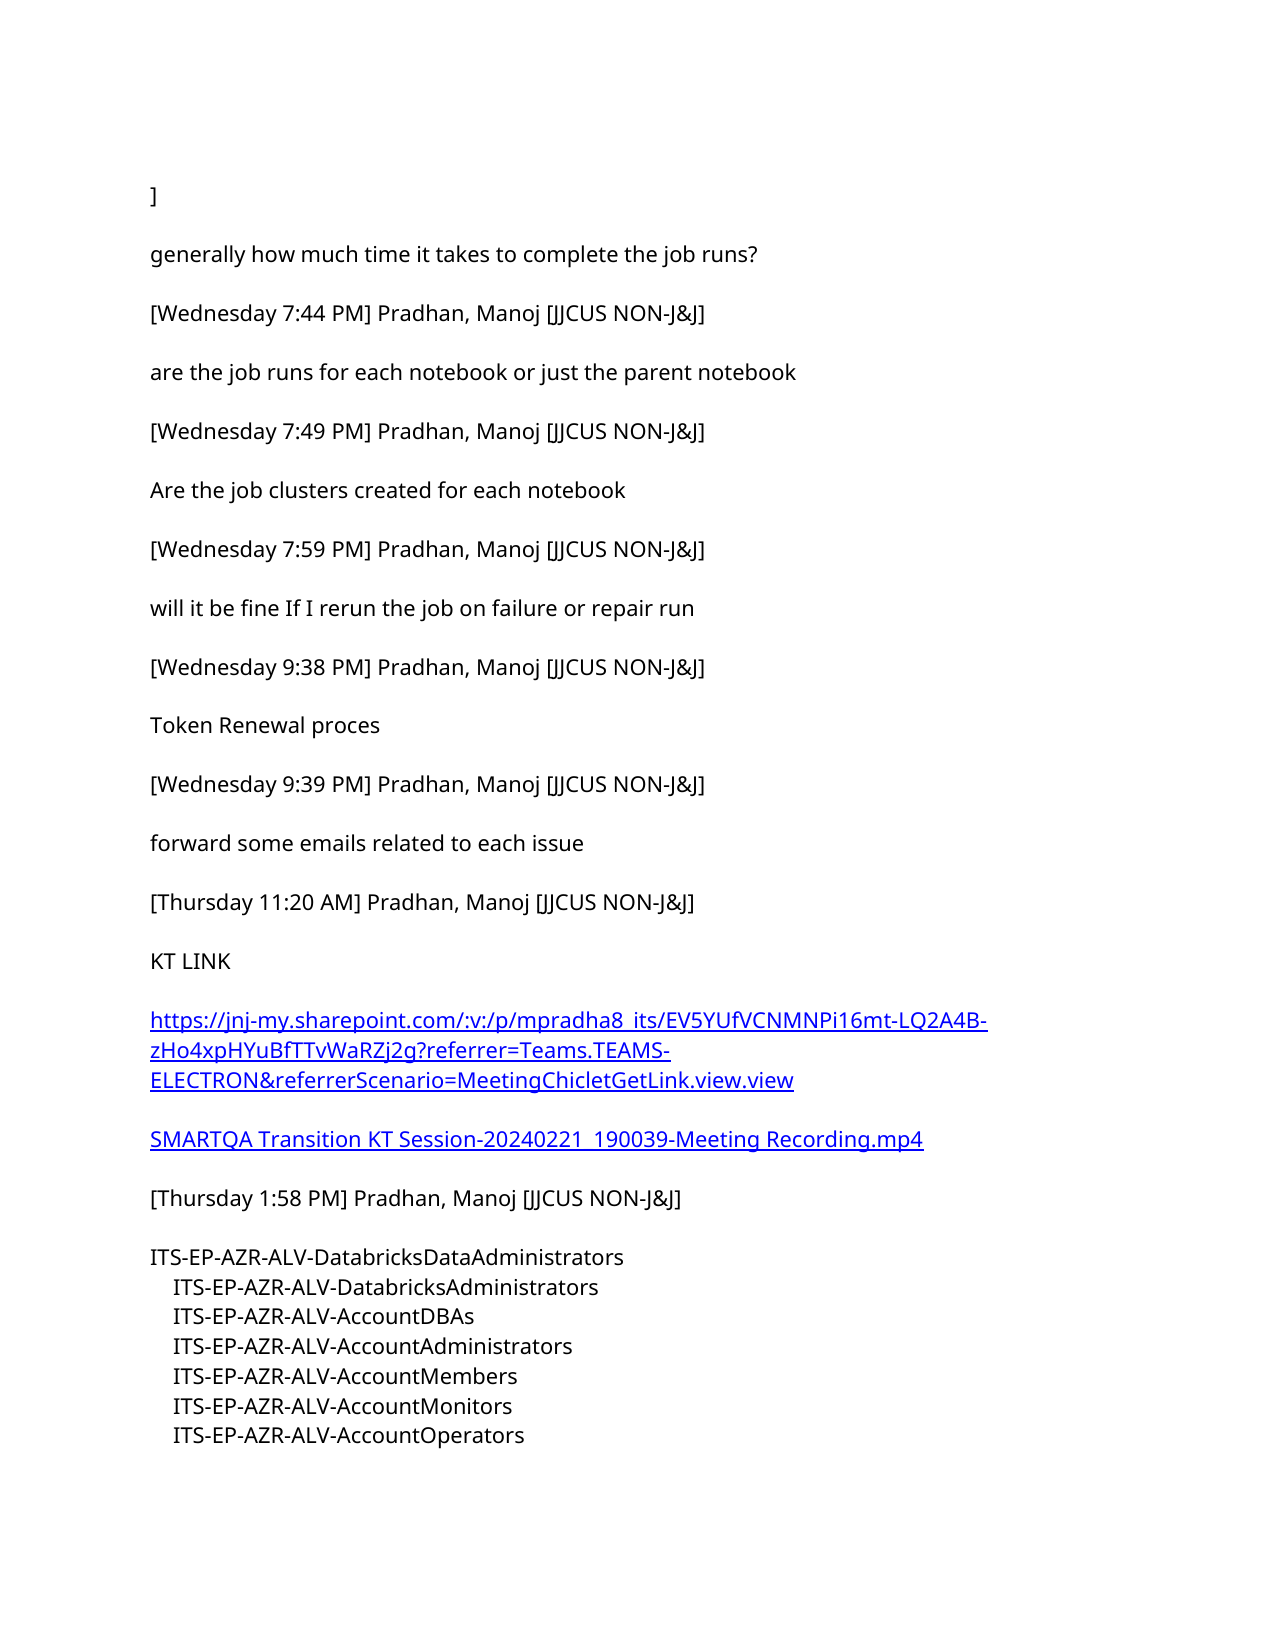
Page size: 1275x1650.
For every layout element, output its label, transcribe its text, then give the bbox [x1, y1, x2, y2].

text Are the job clusters created for each notebook [150, 474, 1125, 504]
text Token Renewal proces [150, 710, 1125, 740]
text [Wednesday 7:59 PM] Pradhan, Manoj [JJCUS NON-J&J] [150, 533, 1125, 563]
text https://jnj-my.sharepoint.com/:v:/p/mpradha8_its/EV5YUfVCNMNPi16mt-LQ2A4B-zHo4xpHYuBfTTvWaRZj2g?referrer=Teams.TEAMS-ELECTRON&referrerScenario=MeetingChicletGetLink.view.view [150, 1005, 1125, 1094]
text will it be fine If I rerun the job on failure or repair run [150, 592, 1125, 622]
text forward some emails related to each issue [150, 828, 1125, 858]
text are the job runs for each notebook or just the parent notebook [150, 357, 1125, 386]
text ] [150, 180, 1125, 209]
text [Thursday 11:20 AM] Pradhan, Manoj [JJCUS NON-J&J] [150, 887, 1125, 917]
text ITS-EP-AZR-ALV-DatabricksDataAdministrators ITS-EP-AZR-ALV-DatabricksAdministrators ITS-EP-AZR-ALV-AccountDBAs ITS-EP-AZR-ALV-AccountAdministrators ITS-EP-AZR-ALV-AccountMembers ITS-EP-AZR-ALV-AccountMonitors ITS-EP-AZR-ALV-AccountOperators [150, 1242, 1125, 1450]
text KT LINK [150, 946, 1125, 976]
text SMARTQA Transition KT Session-20240221_190039-Meeting Recording.mp4 [150, 1124, 1125, 1153]
text [Thursday 1:58 PM] Pradhan, Manoj [JJCUS NON-J&J] [150, 1183, 1125, 1212]
text [Wednesday 7:49 PM] Pradhan, Manoj [JJCUS NON-J&J] [150, 416, 1125, 445]
text [Wednesday 9:38 PM] Pradhan, Manoj [JJCUS NON-J&J] [150, 651, 1125, 681]
text [Wednesday 9:39 PM] Pradhan, Manoj [JJCUS NON-J&J] [150, 769, 1125, 799]
text generally how much time it takes to complete the job runs? [150, 239, 1125, 268]
text [Wednesday 7:44 PM] Pradhan, Manoj [JJCUS NON-J&J] [150, 298, 1125, 327]
